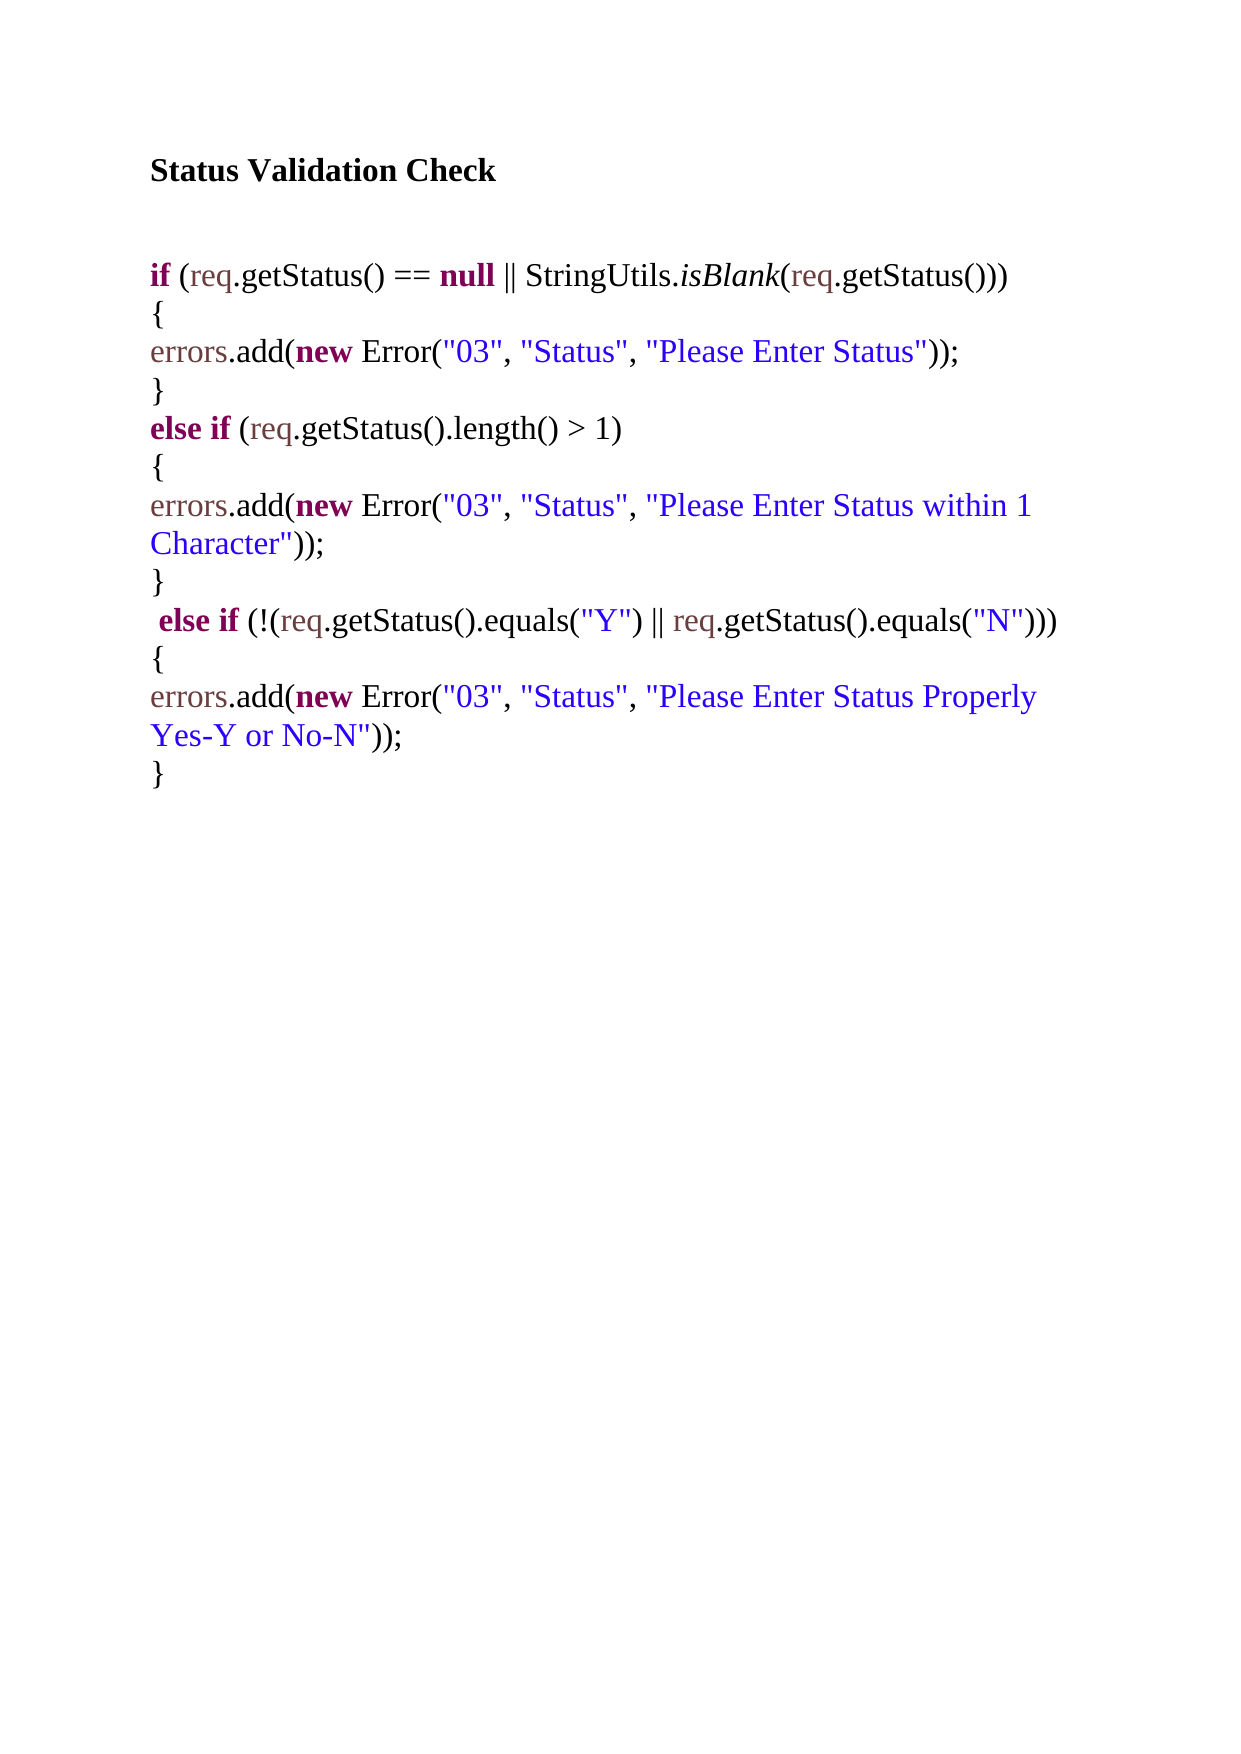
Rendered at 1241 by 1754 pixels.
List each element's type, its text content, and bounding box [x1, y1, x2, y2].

text Status Validation Check [150, 150, 1090, 188]
text } [150, 562, 1090, 600]
text if (req.getStatus() == null || StringUtils.isBlank(req.getStatus())) [150, 255, 1090, 293]
text errors.add(new Error("03", "Status", "Please Enter Status within 1 Character")); [150, 485, 1090, 562]
text errors.add(new Error("03", "Status", "Please Enter Status")); [150, 332, 1090, 370]
text else if (!(req.getStatus().equals("Y") || req.getStatus().equals("N"))) [150, 600, 1090, 638]
text { [150, 293, 1090, 332]
text else if (req.getStatus().length() > 1) [150, 408, 1090, 447]
text { [150, 447, 1090, 485]
text errors.add(new Error("03", "Status", "Please Enter Status Properly Yes-Y or No-N")); [150, 677, 1090, 753]
text } [150, 753, 1090, 792]
text } [150, 370, 1090, 408]
text { [150, 638, 1090, 677]
